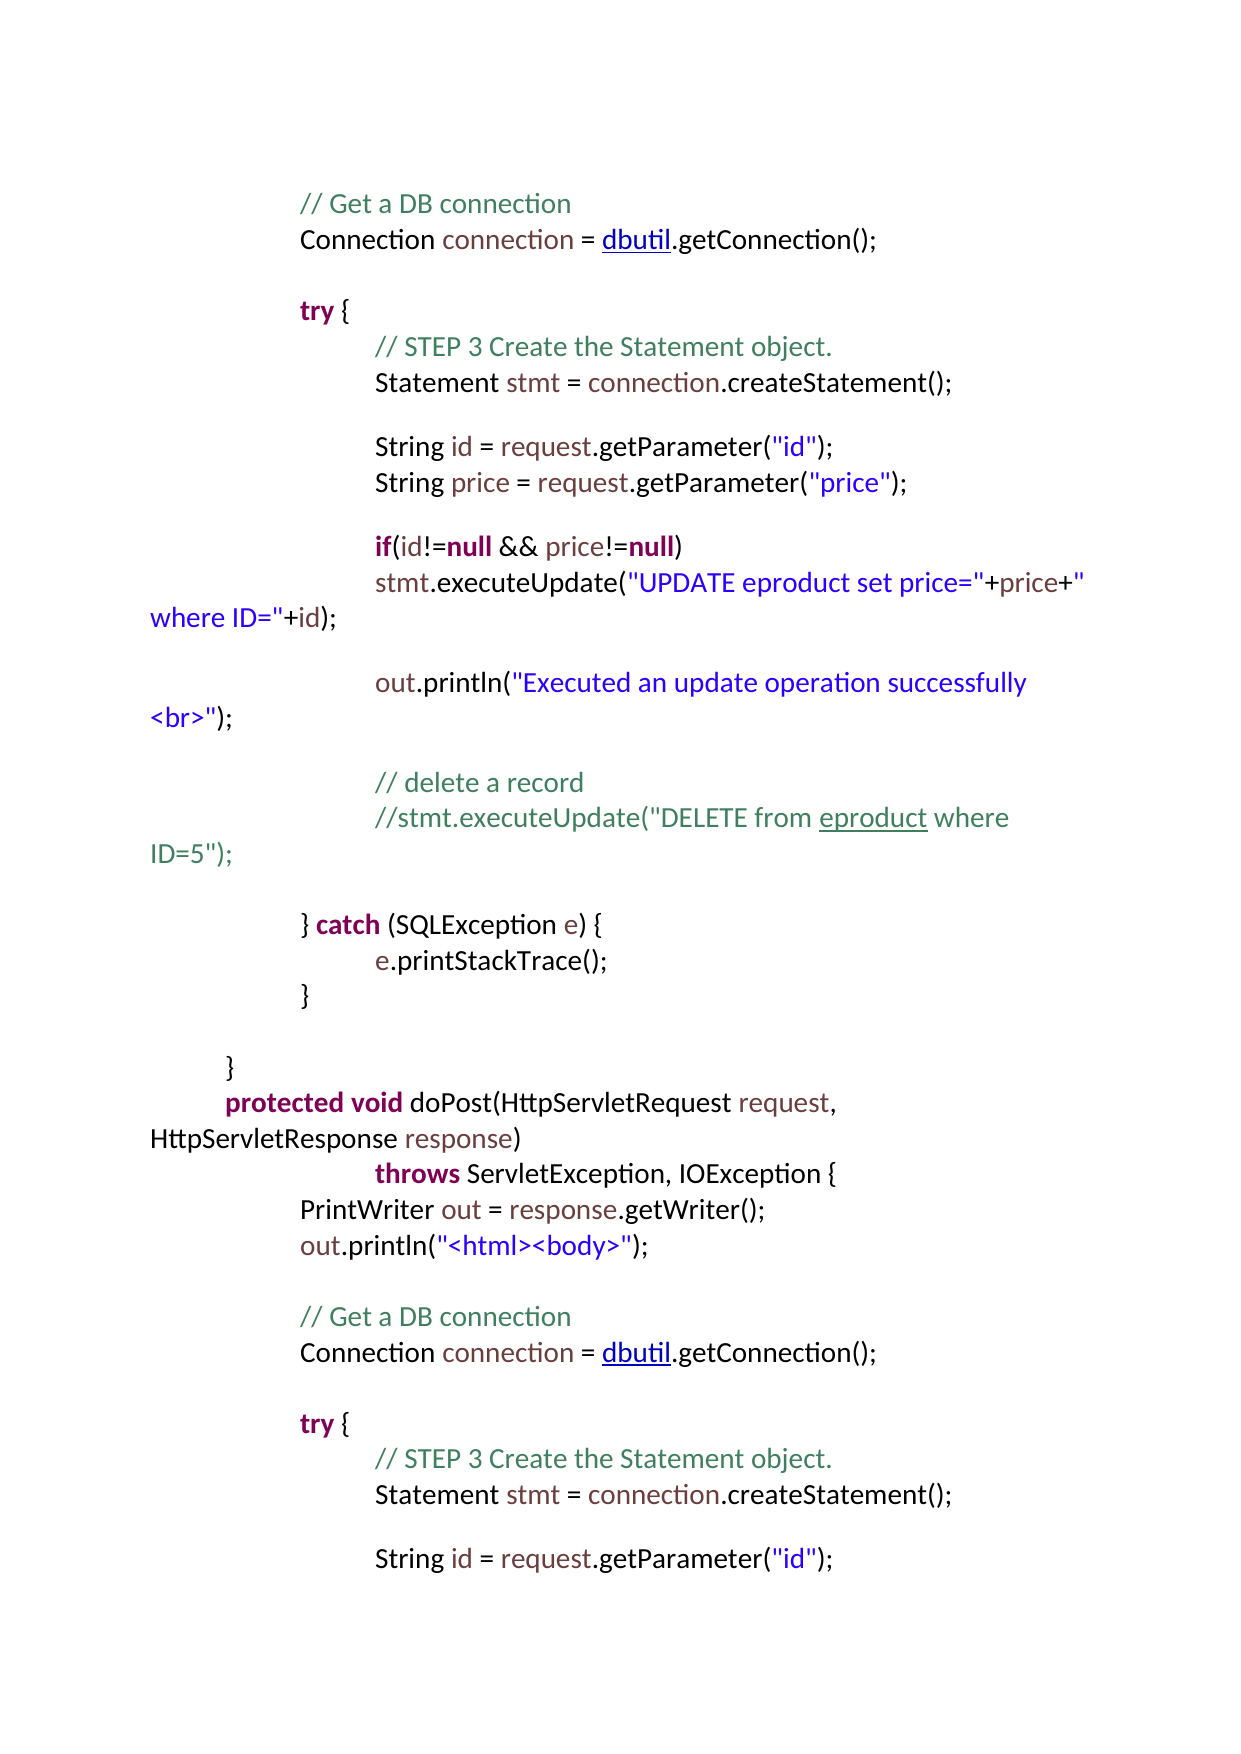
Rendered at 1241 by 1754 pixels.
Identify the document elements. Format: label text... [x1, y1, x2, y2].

text if(id!=null && price!=null) [150, 528, 1090, 564]
text Connection connection = dbutil.getConnection(); [150, 221, 1090, 257]
text } [150, 977, 1090, 1013]
text throws ServletException, IOException { [150, 1156, 1090, 1191]
text String id = request.getParameter("id"); [150, 428, 1090, 464]
text out.println("Executed an update operation successfully <br>"); [150, 664, 1090, 735]
text Statement stmt = connection.createStatement(); [150, 1476, 1090, 1512]
text out.println("<html><body>"); [150, 1227, 1090, 1262]
text try { [150, 1405, 1090, 1441]
text // STEP 3 Create the Statement object. [150, 1441, 1090, 1476]
text // Get a DB connection [150, 186, 1090, 221]
text } [150, 1049, 1090, 1084]
text // delete a record [150, 764, 1090, 799]
text stmt.executeUpdate("UPDATE eproduct set price="+price+" where ID="+id); [150, 564, 1090, 635]
text } catch (SQLException e) { [150, 906, 1090, 942]
text try { [150, 292, 1090, 328]
text String price = request.getParameter("price"); [150, 464, 1090, 499]
text Connection connection = dbutil.getConnection(); [150, 1334, 1090, 1369]
text //stmt.executeUpdate("DELETE from eproduct where ID=5"); [150, 799, 1090, 871]
text // Get a DB connection [150, 1298, 1090, 1334]
text protected void doPost(HttpServletRequest request, HttpServletResponse response) [150, 1084, 1090, 1156]
text String id = request.getParameter("id"); [150, 1541, 1090, 1576]
text // STEP 3 Create the Statement object. [150, 328, 1090, 364]
text PrintWriter out = response.getWriter(); [150, 1191, 1090, 1227]
text Statement stmt = connection.createStatement(); [150, 364, 1090, 399]
text e.printStackTrace(); [150, 942, 1090, 977]
